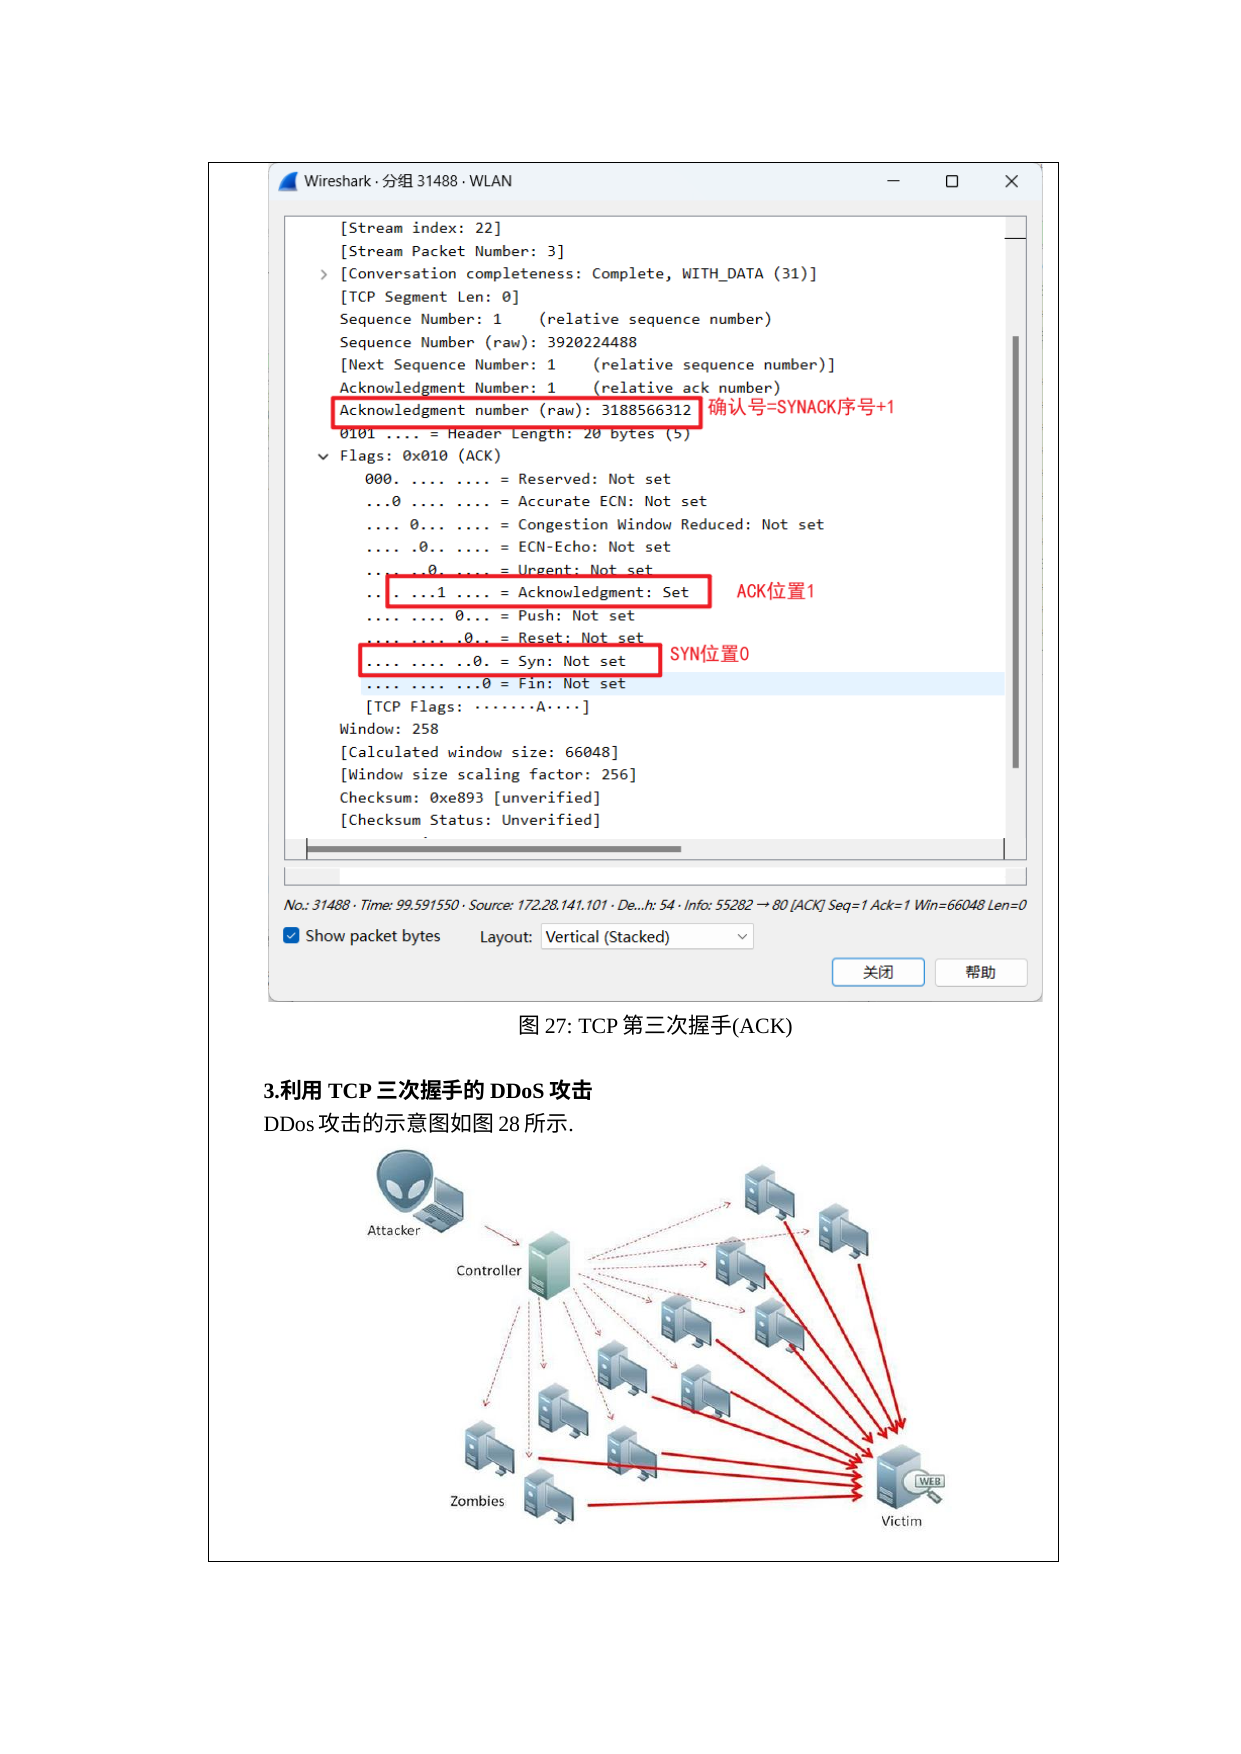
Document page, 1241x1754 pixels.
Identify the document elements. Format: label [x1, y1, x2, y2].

picture [268, 163, 1043, 1002]
picture [358, 1138, 953, 1541]
table_cell [209, 163, 1058, 1561]
